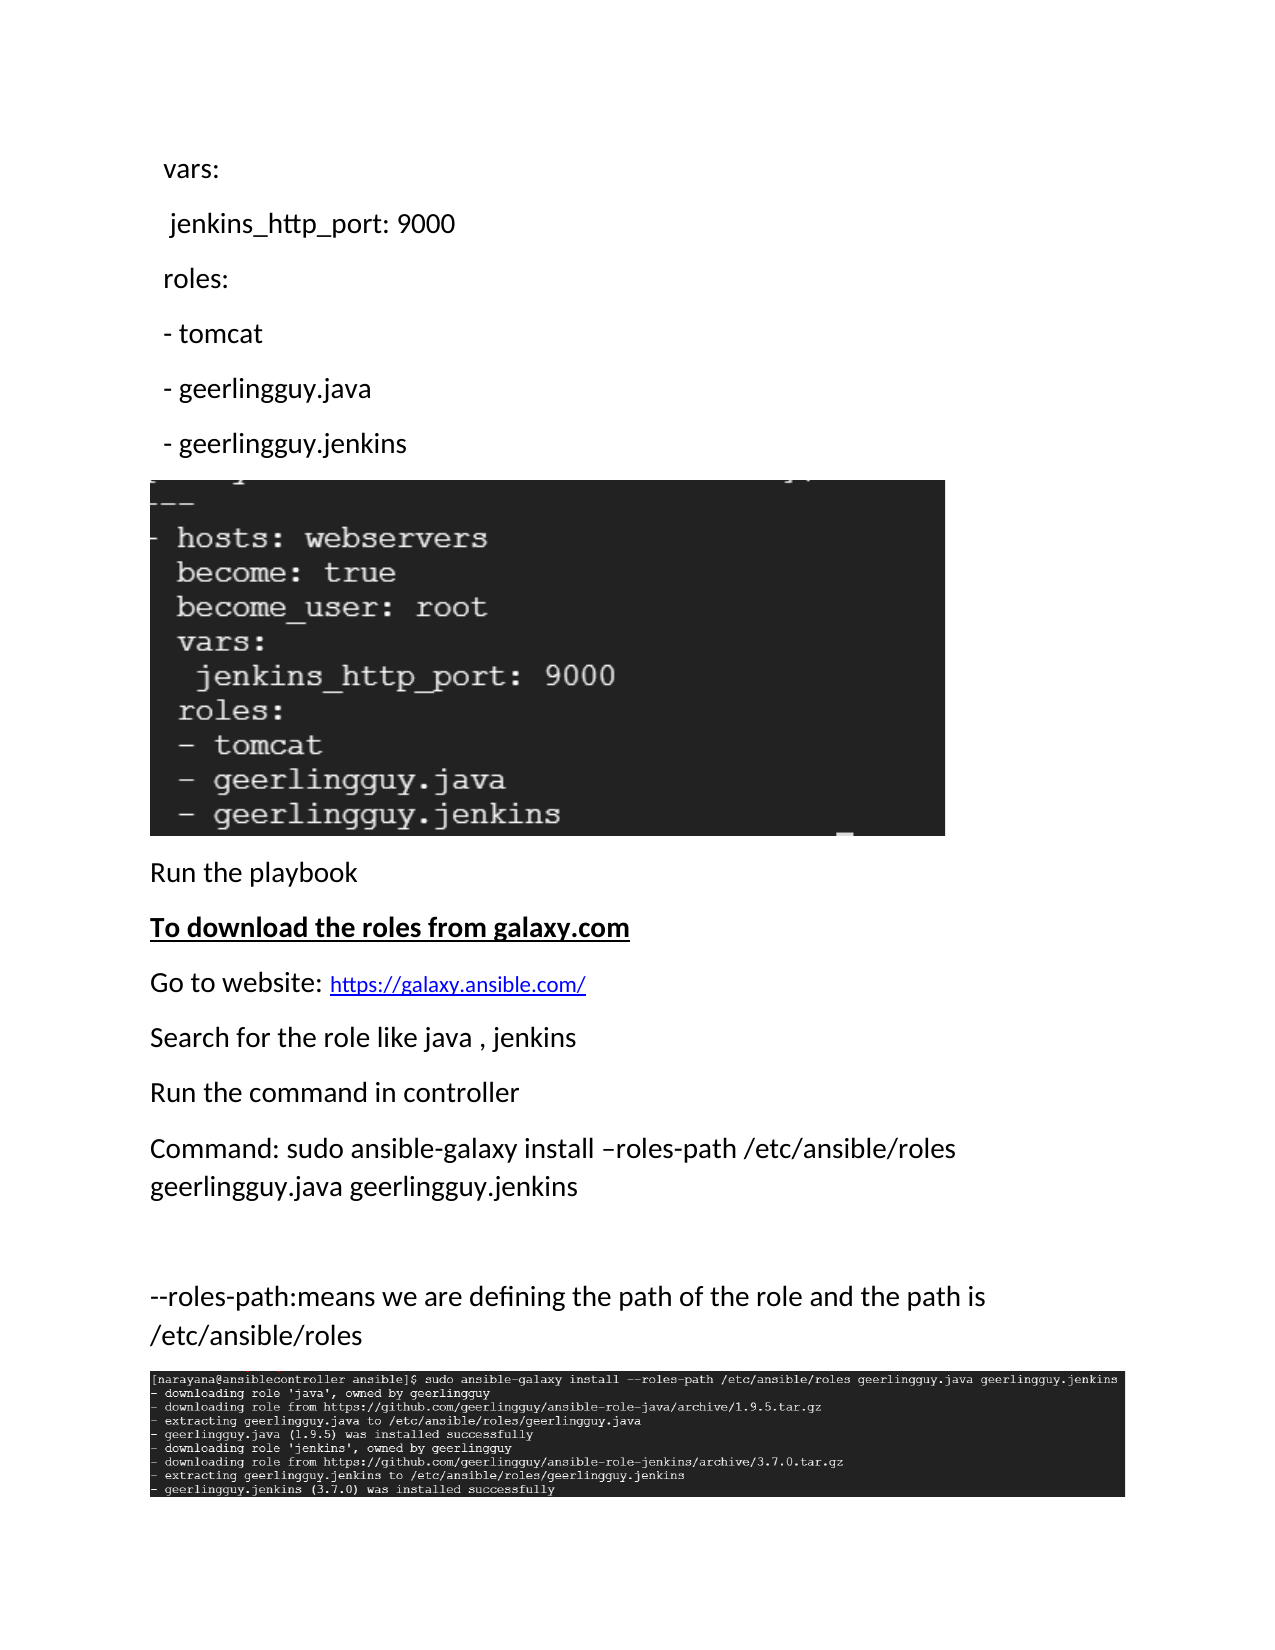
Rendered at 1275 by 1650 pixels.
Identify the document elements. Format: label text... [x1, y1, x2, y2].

text jenkins_http_port: 9000 [150, 205, 1125, 241]
picture [150, 1371, 1125, 1497]
text --roles-path:means we are defining the path of the role and the path is /etc/ansible/roles [150, 1278, 1125, 1352]
text roles: [150, 260, 1125, 296]
text Search for the role like java , jenkins [150, 1019, 1125, 1055]
text vars: [150, 150, 1125, 186]
text Run the command in controller [150, 1074, 1125, 1110]
text Command: sudo ansible-galaxy install –roles-path /etc/ansible/roles geerlingguy.java geerlingguy.jenkins [150, 1130, 1125, 1204]
text - geerlingguy.java [150, 370, 1125, 406]
text Run the playbook [150, 854, 1125, 890]
picture [150, 480, 946, 836]
text To download the roles from galaxy.com [150, 909, 1125, 945]
text Go to website: https://galaxy.ansible.com/ [150, 964, 1125, 1000]
text - geerlingguy.jenkins [150, 426, 1125, 461]
text - tomcat [150, 315, 1125, 351]
